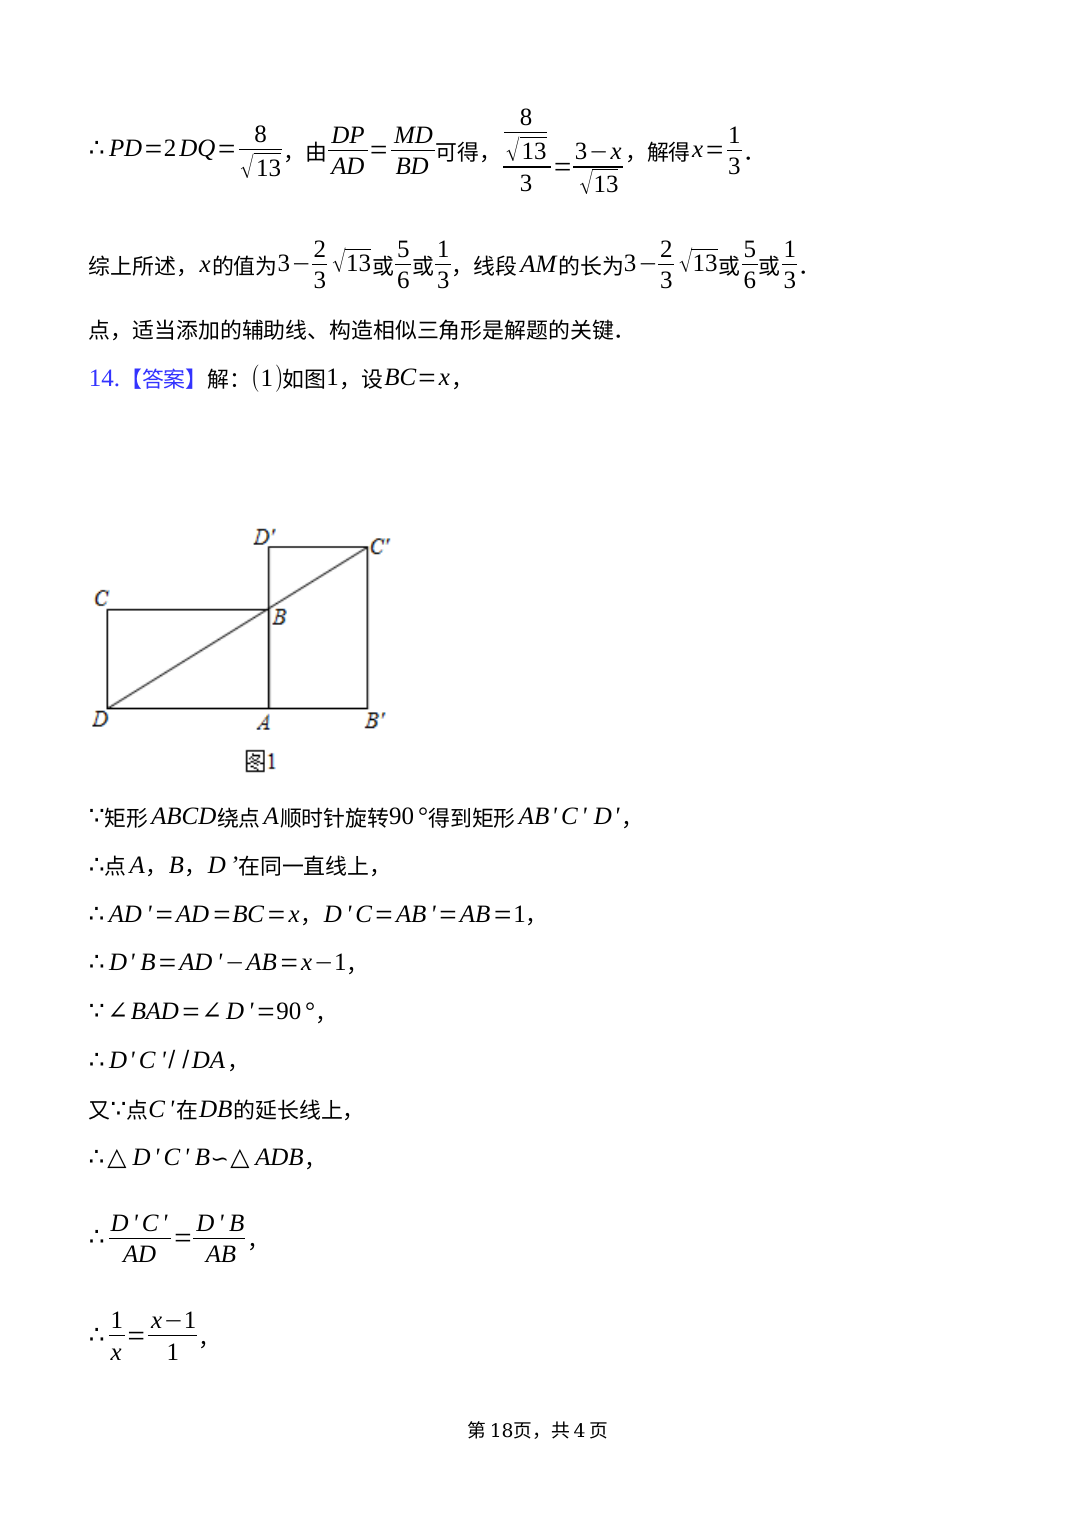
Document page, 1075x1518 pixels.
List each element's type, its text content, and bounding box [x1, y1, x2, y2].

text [89, 361, 986, 1369]
picture [88, 523, 395, 777]
text 点，适当添加的辅助线、构造相似三角形是解题的关键． [89, 313, 986, 346]
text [89, 102, 986, 297]
